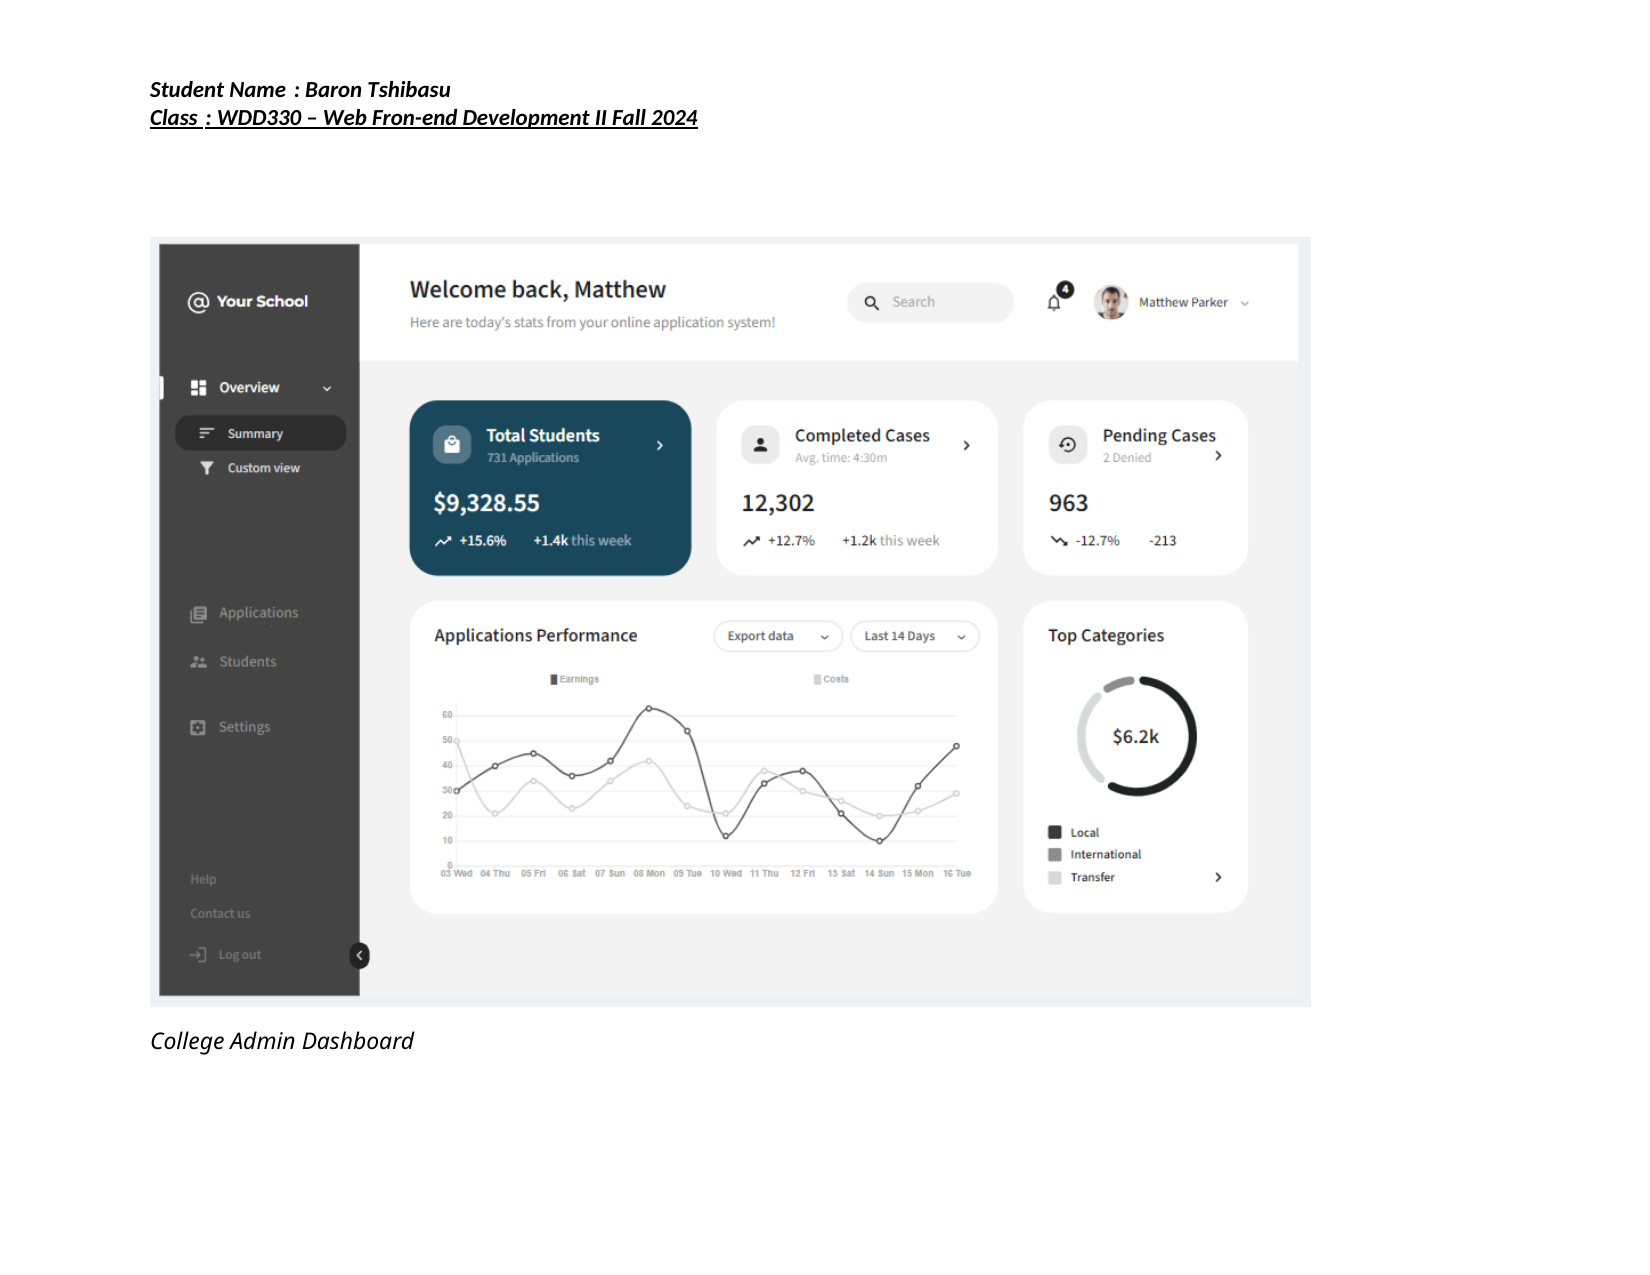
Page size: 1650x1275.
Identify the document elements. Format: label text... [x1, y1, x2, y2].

picture [150, 237, 1311, 1007]
text College Admin Dashboard [150, 1025, 1519, 1056]
